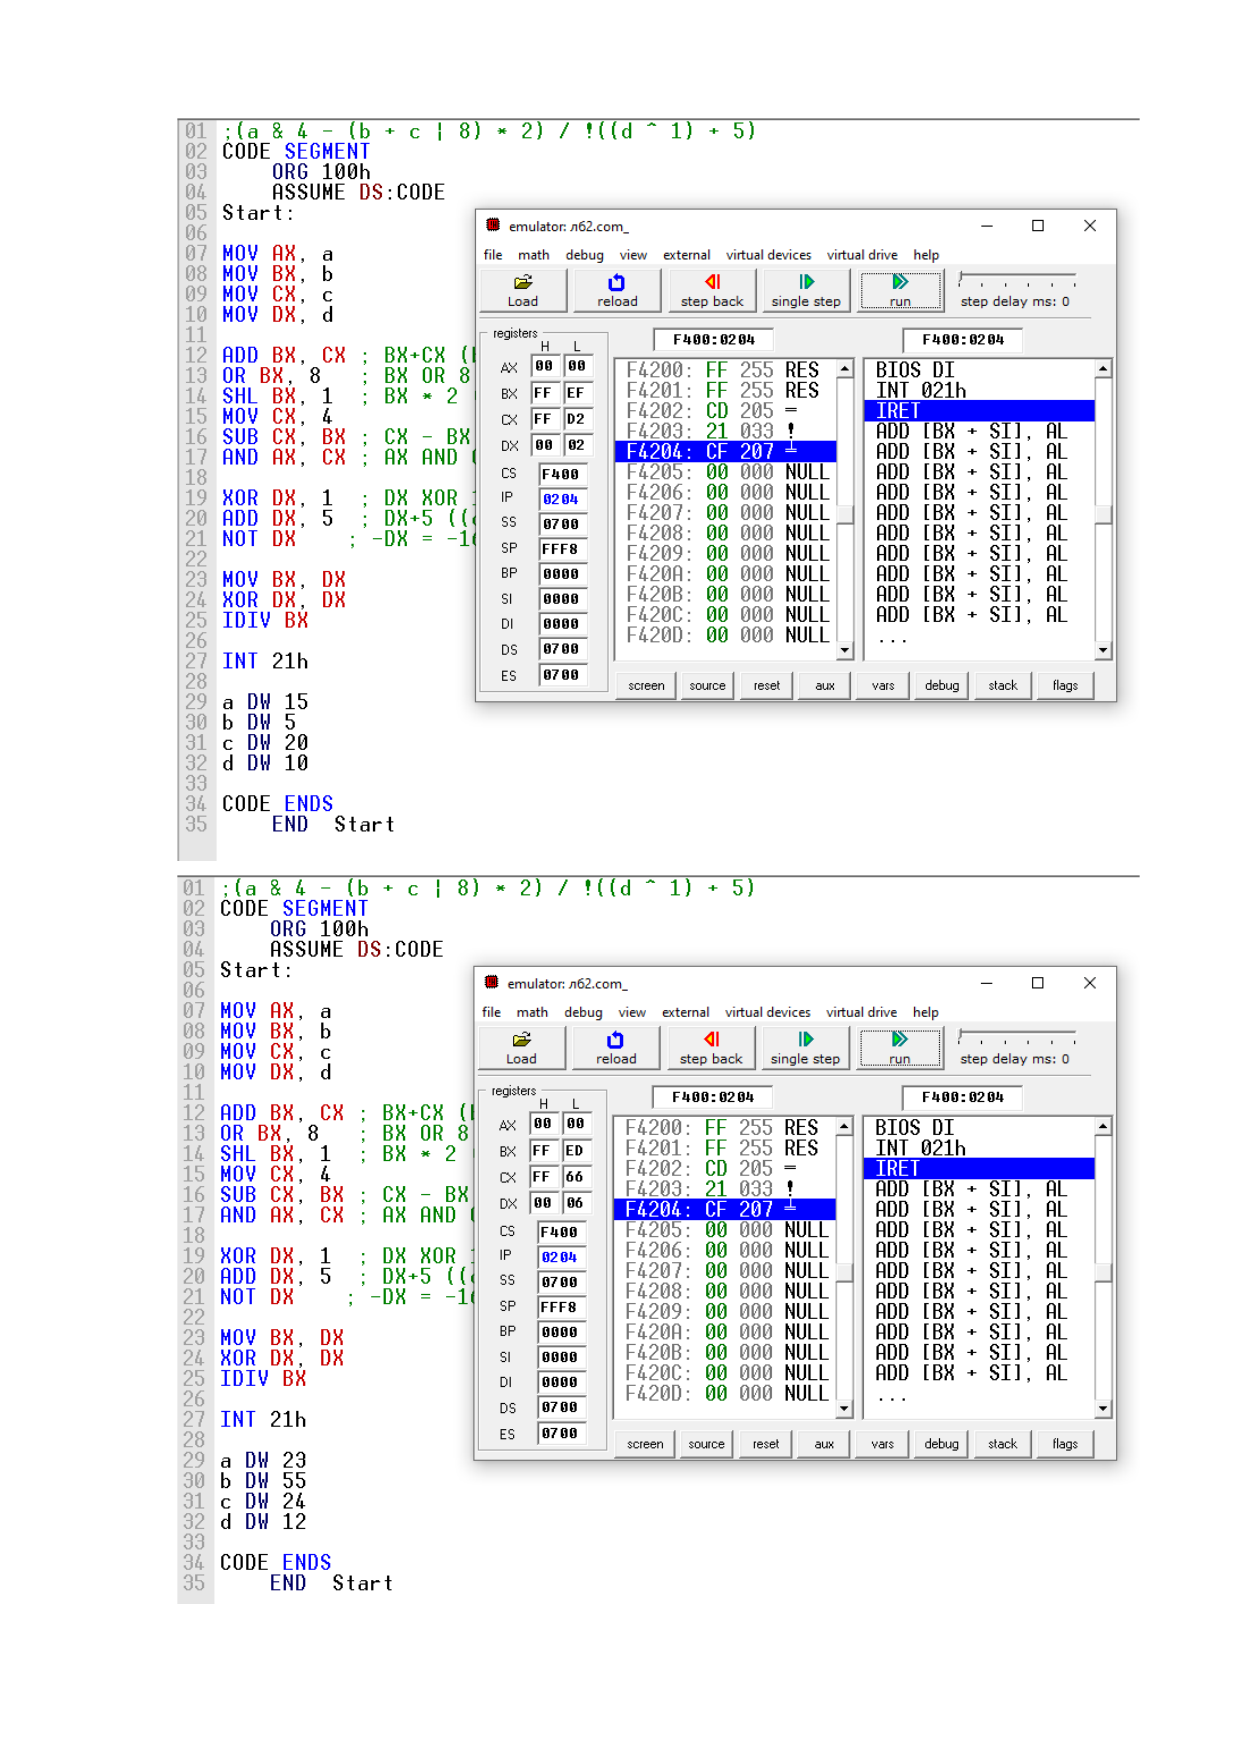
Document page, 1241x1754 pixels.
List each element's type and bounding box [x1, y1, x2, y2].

picture [177, 118, 1140, 861]
picture [177, 875, 1140, 1604]
